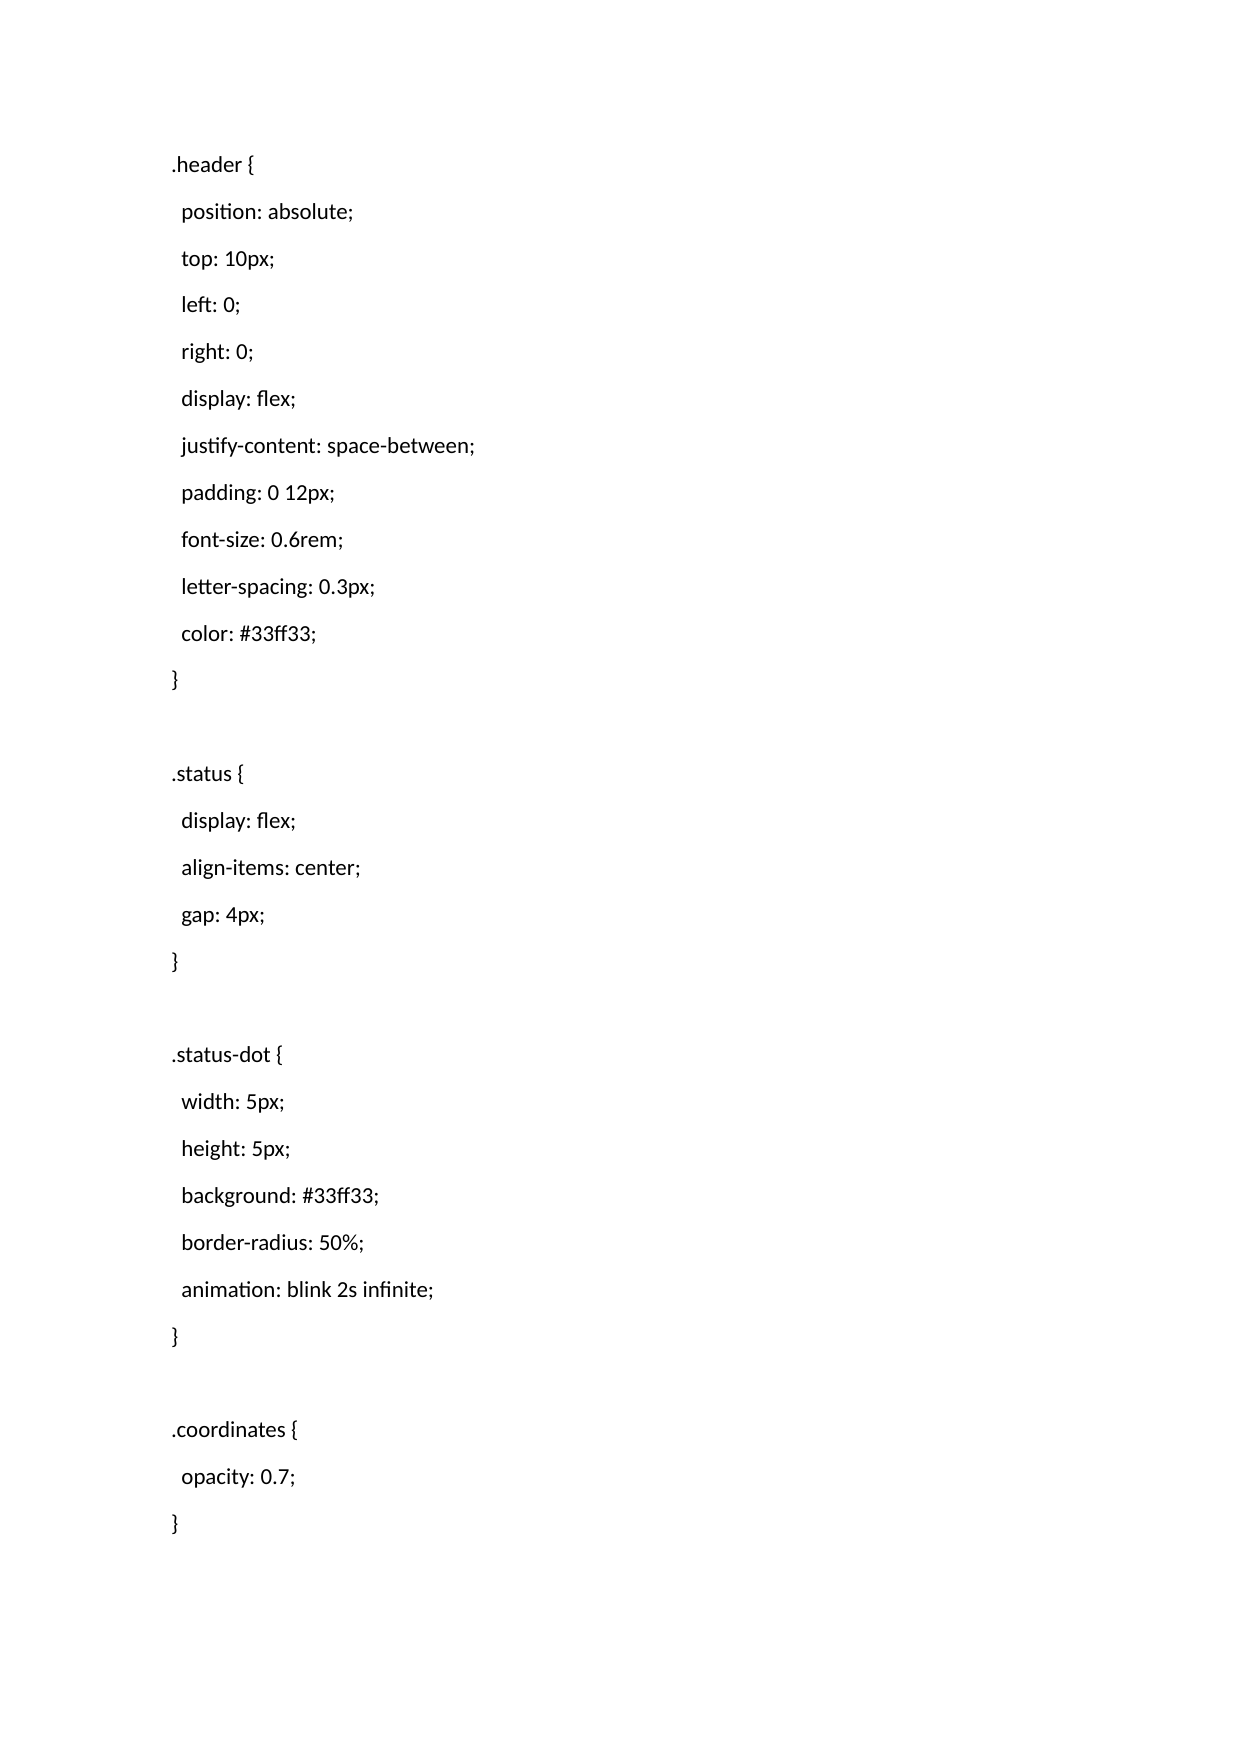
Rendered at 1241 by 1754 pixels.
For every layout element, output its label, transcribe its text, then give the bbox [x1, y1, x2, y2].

text position: absolute; [150, 197, 1090, 225]
text left: 0; [150, 291, 1090, 319]
text .status { [150, 759, 1090, 787]
text top: 10px; [150, 244, 1090, 272]
text } [150, 947, 1090, 975]
text } [150, 1509, 1090, 1537]
text padding: 0 12px; [150, 478, 1090, 506]
text align-items: center; [150, 853, 1090, 881]
text right: 0; [150, 337, 1090, 366]
text .coordinates { [150, 1416, 1090, 1444]
text width: 5px; [150, 1087, 1090, 1116]
text } [150, 666, 1090, 694]
text background: #33ff33; [150, 1181, 1090, 1209]
text gap: 4px; [150, 900, 1090, 928]
text font-size: 0.6rem; [150, 525, 1090, 553]
text } [150, 1322, 1090, 1350]
text animation: blink 2s infinite; [150, 1275, 1090, 1303]
text justify-content: space-between; [150, 431, 1090, 459]
text .header { [150, 150, 1090, 178]
text opacity: 0.7; [150, 1462, 1090, 1491]
text letter-spacing: 0.3px; [150, 572, 1090, 600]
text display: flex; [150, 384, 1090, 412]
text .status-dot { [150, 1041, 1090, 1069]
text height: 5px; [150, 1134, 1090, 1162]
text color: #33ff33; [150, 619, 1090, 647]
text display: flex; [150, 806, 1090, 834]
text border-radius: 50%; [150, 1228, 1090, 1256]
